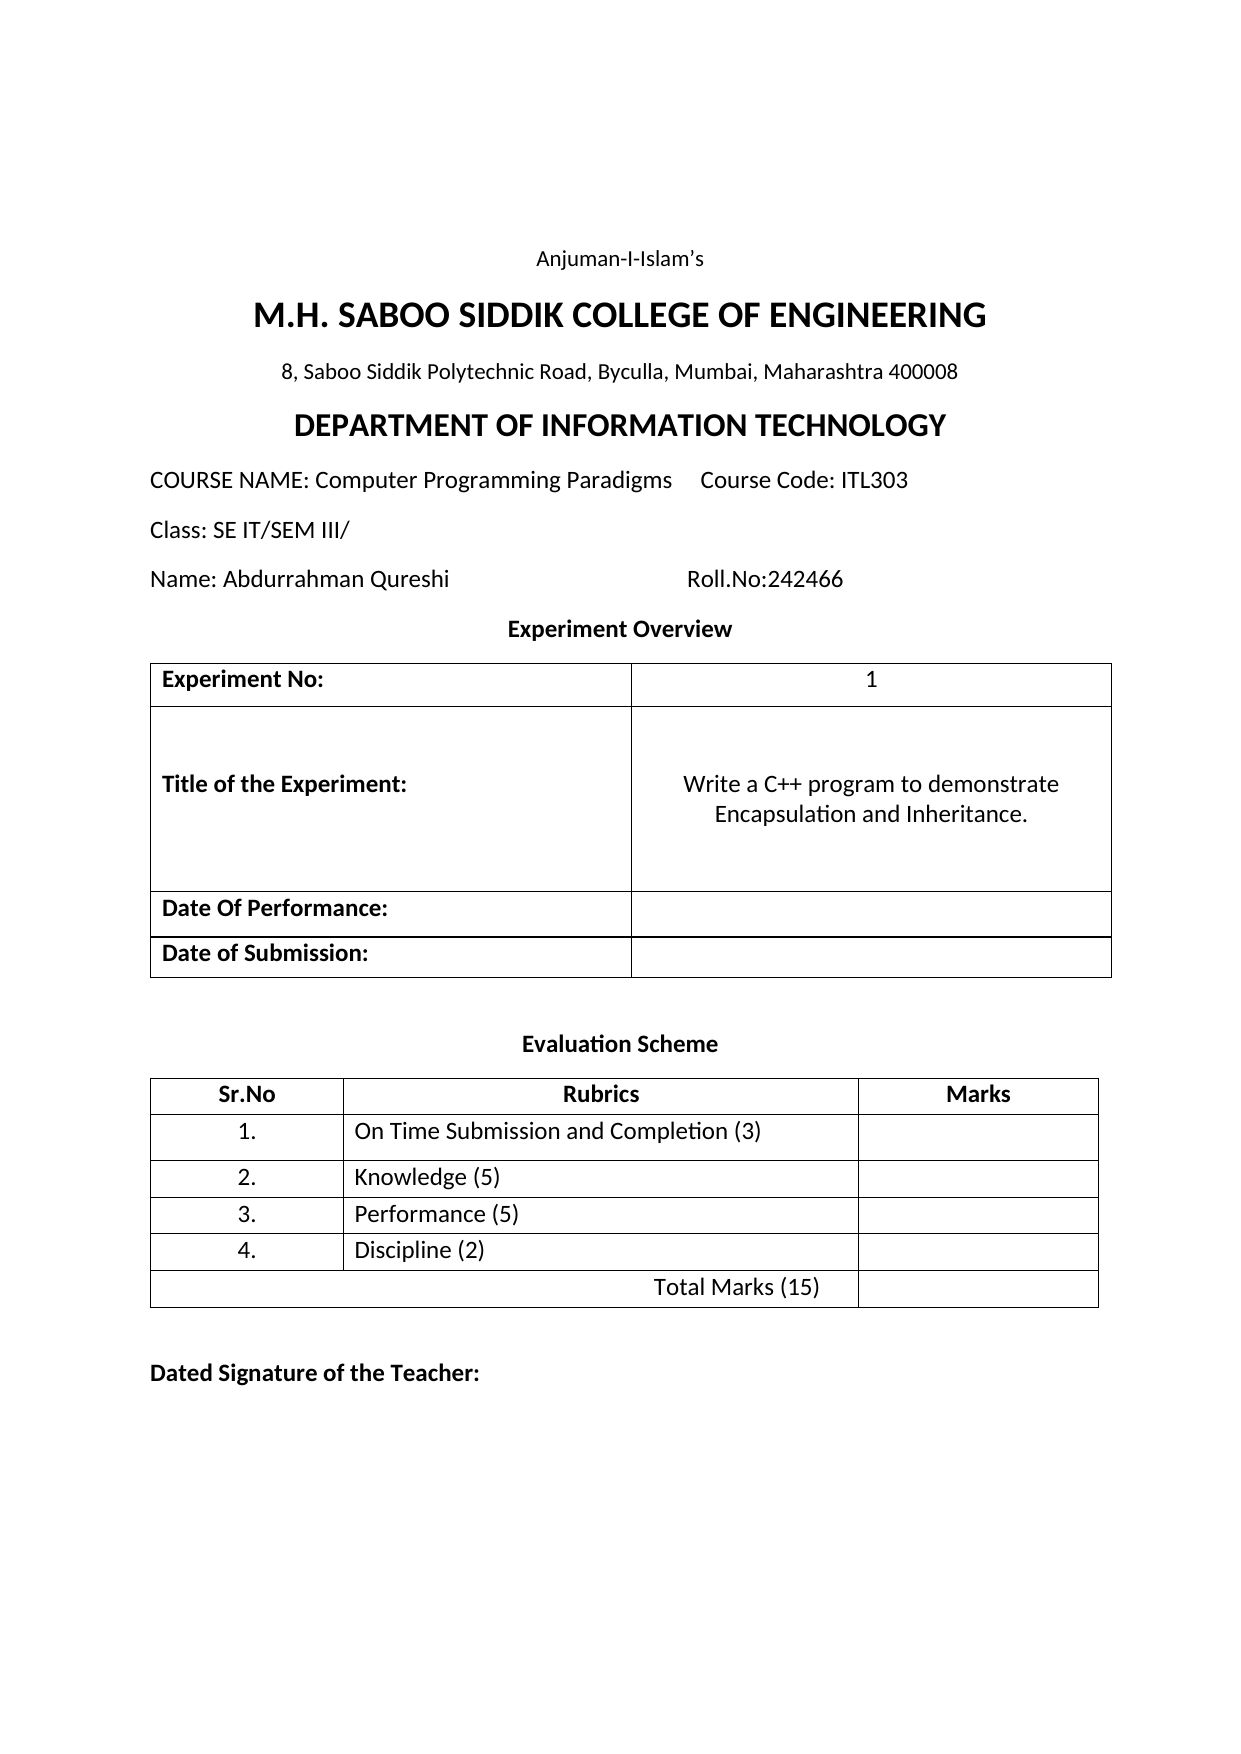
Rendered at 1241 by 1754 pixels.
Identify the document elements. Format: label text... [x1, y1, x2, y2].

table_cell [632, 892, 1111, 936]
table_cell Discipline (2) [344, 1234, 858, 1270]
text Class: SE IT/SEM III/ [150, 514, 1090, 544]
table_cell Knowledge (5) [344, 1161, 858, 1197]
table_header Experiment No: [151, 664, 631, 706]
table_header Marks [859, 1079, 1098, 1114]
table_cell 1. [151, 1115, 343, 1160]
table_cell Performance (5) [344, 1198, 858, 1233]
table_header Sr.No [151, 1079, 343, 1114]
table_cell [859, 1115, 1098, 1160]
table_cell [632, 938, 1111, 977]
text Dated Signature of the Teacher: [150, 1357, 1090, 1388]
table_cell 2. [151, 1161, 343, 1197]
text Evaluation Scheme [150, 1028, 1090, 1058]
text COURSE NAME: Computer Programming Paradigms Course Code: ITL303 [150, 464, 1090, 495]
text DEPARTMENT OF INFORMATION TECHNOLOGY [150, 404, 1090, 444]
table_cell 4. [151, 1234, 343, 1270]
table_cell Title of the Experiment: [151, 707, 631, 891]
table_cell [859, 1234, 1098, 1270]
text Experiment Overview [150, 613, 1090, 643]
table_cell Date of Submission: [151, 938, 631, 977]
text Name: Abdurrahman Qureshi Roll.No:242466 [150, 563, 1090, 594]
table_header Rubrics [344, 1079, 858, 1114]
table_cell [859, 1271, 1098, 1307]
table_cell On Time Submission and Completion (3) [344, 1115, 858, 1160]
text 8, Saboo Siddik Polytechnic Road, Byculla, Mumbai, Maharashtra 400008 [150, 357, 1090, 385]
table_cell 3. [151, 1198, 343, 1233]
table_header 1 [632, 664, 1111, 706]
table_cell Write a C++ program to demonstrate Encapsulation and Inheritance. [632, 707, 1111, 891]
text Anjuman-I-Islam’s [150, 244, 1090, 272]
table_cell Date Of Performance: [151, 892, 631, 936]
text M.H. SABOO SIDDIK COLLEGE OF ENGINEERING [150, 291, 1090, 336]
table_cell [859, 1198, 1098, 1233]
table_cell Total Marks (15) [151, 1271, 858, 1307]
table_cell [859, 1161, 1098, 1197]
